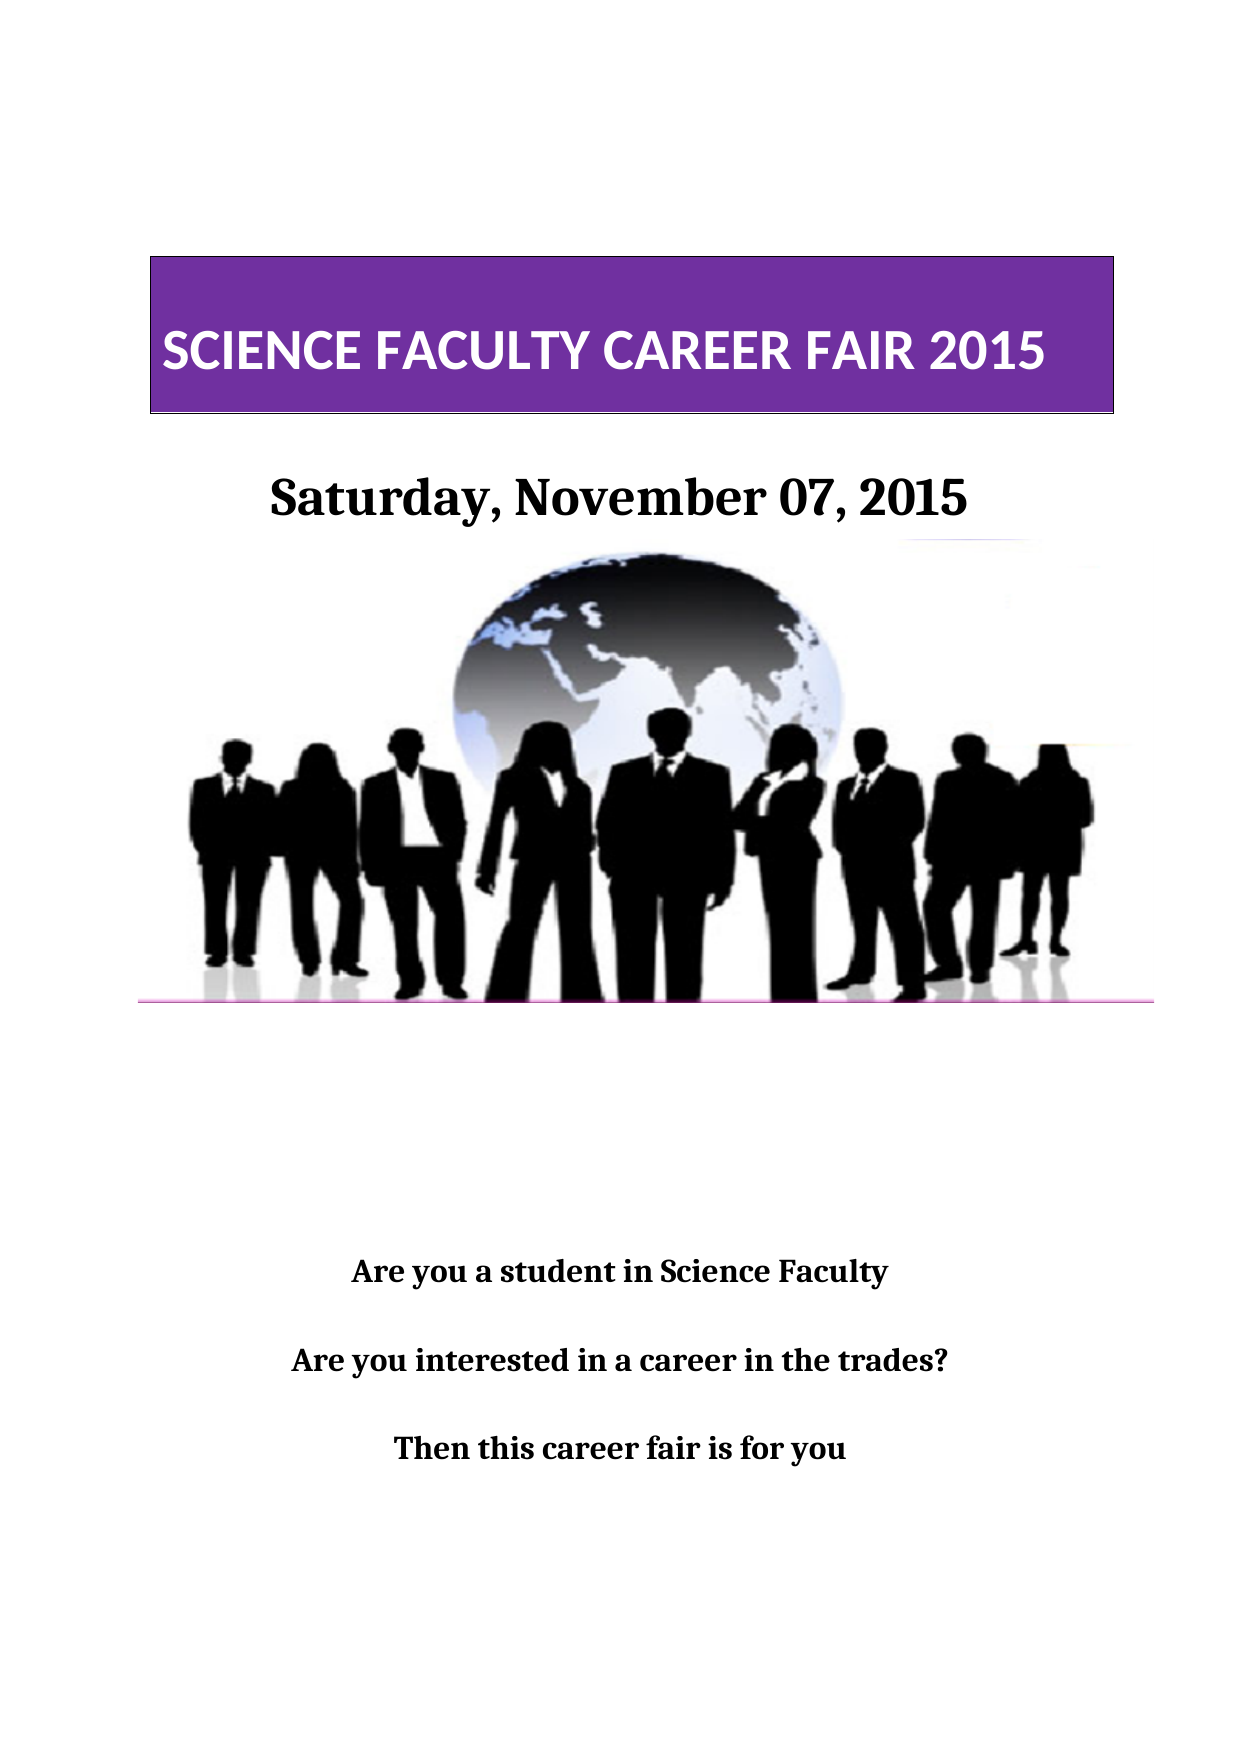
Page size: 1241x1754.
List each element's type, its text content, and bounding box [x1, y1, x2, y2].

subtitle Are you a student in Science Faculty [150, 1253, 1090, 1291]
table_header Science Faculty Career Fair 2015 [151, 257, 1113, 412]
text Saturday, November 07, 2015 [150, 466, 1090, 529]
subtitle Are you interested in a career in the trades? [150, 1341, 1090, 1379]
subtitle Then this career fair is for you [150, 1429, 1090, 1468]
picture [135, 539, 1153, 1002]
